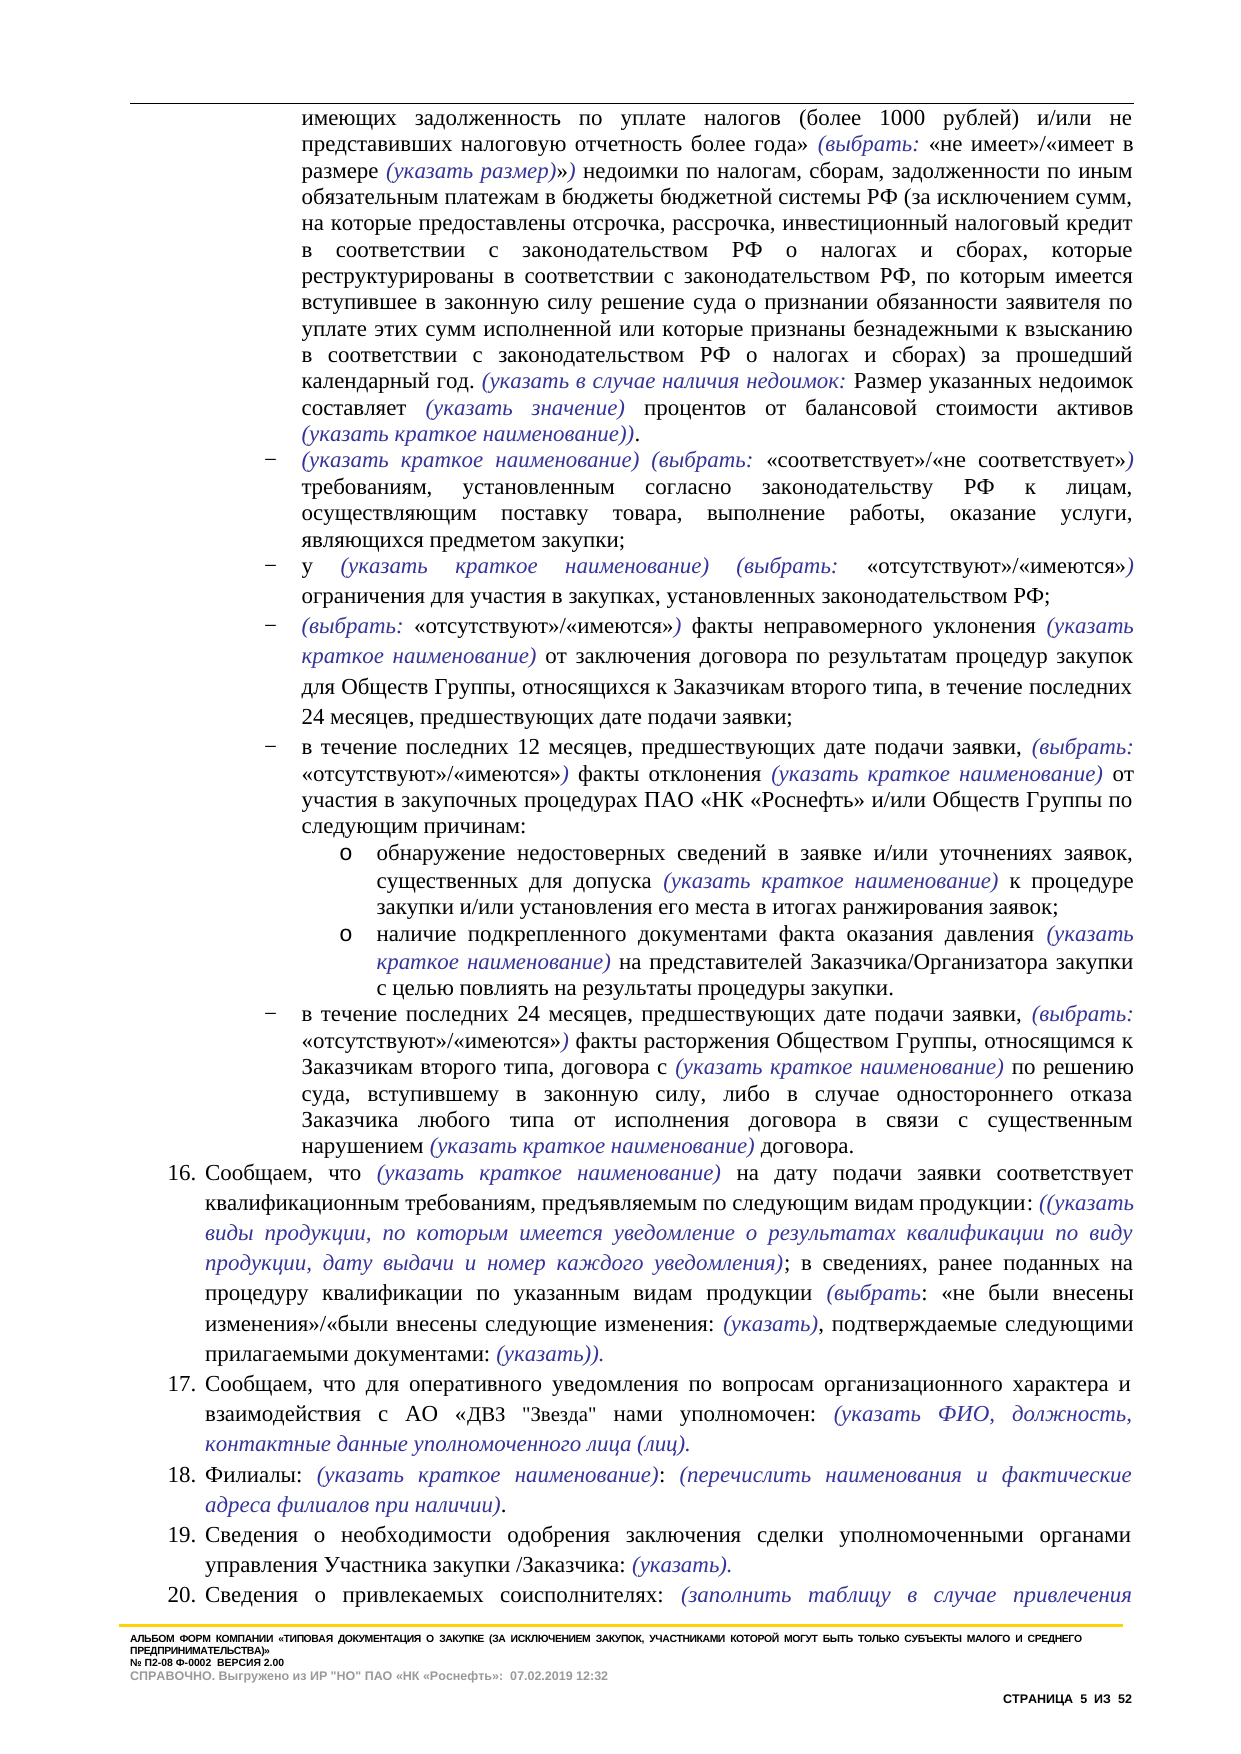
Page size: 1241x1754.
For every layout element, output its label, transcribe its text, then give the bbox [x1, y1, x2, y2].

list в течение последних 12 месяцев, предшествующих дате подачи заявки, (выбрать: «отсутствуют»/«имеются») факты отклонения (указать краткое наименование) от участия в закупочных процедурах ПАО «НК «Роснефть» и/или Обществ Группы по следующим причинам: [264, 733, 1134, 839]
list в течение последних 24 месяцев, предшествующих дате подачи заявки, (выбрать: «отсутствуют»/«имеются») факты расторжения Обществом Группы, относящимся к Заказчикам второго типа, договора с (указать краткое наименование) по решению суда, вступившему в законную силу, либо в случае одностороннего отказа Заказчика любого типа от исполнения договора в связи с существенным нарушением (указать краткое наименование) договора. [264, 1001, 1134, 1159]
list наличие подкрепленного документами факта оказания давления (указать краткое наименование) на представителей Заказчика/Организатора закупки с целью повлиять на результаты процедуры закупки. [339, 919, 1134, 1001]
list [264, 104, 1134, 447]
list у (указать краткое наименование) (выбрать: «отсутствуют»/«имеются») ограничения для участия в закупках, установленных законодательством РФ; [264, 552, 1134, 608]
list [167, 1582, 1132, 1608]
list Филиалы: (указать краткое наименование): (перечислить наименования и фактические адреса филиалов при наличии). [167, 1461, 1132, 1517]
list (указать краткое наименование) (выбрать: «соответствует»/«не соответствует») требованиям, установленным согласно законодательству РФ к лицам, осуществляющим поставку товара, выполнение работы, оказание услуги, являющихся предметом закупки; [264, 447, 1134, 552]
list Сведения о необходимости одобрения заключения сделки уполномоченными органами управления Участника закупки /Заказчика: (указать). [167, 1521, 1132, 1578]
list (выбрать: «отсутствуют»/«имеются») факты неправомерного уклонения (указать краткое наименование) от заключения договора по результатам процедур закупок для Обществ Группы, относящихся к Заказчикам второго типа, в течение последних 24 месяцев, предшествующих дате подачи заявки; [264, 612, 1134, 729]
list обнаружение недостоверных сведений в заявке и/или уточнениях заявок, существенных для допуска (указать краткое наименование) к процедуре закупки и/или установления его места в итогах ранжирования заявок; [339, 839, 1134, 919]
list Сообщаем, что для оперативного уведомления по вопросам организационного характера и взаимодействия с АО «ДВЗ "Звезда" нами уполномочен: (указать ФИО, должность, контактные данные уполномоченного лица (лиц). [167, 1370, 1132, 1457]
list Сообщаем, что (указать краткое наименование) на дату подачи заявки соответствует квалификационным требованиям, предъявляемым по следующим видам продукции: ((указать виды продукции, по которым имеется уведомление о результатах квалификации по виду продукции, дату выдачи и номер каждого уведомления); в сведениях, ранее поданных на процедуру квалификации по указанным видам продукции (выбрать: «не были внесены изменения»/«были внесены следующие изменения: (указать), подтверждаемые следующими прилагаемыми документами: (указать)). [167, 1159, 1134, 1366]
